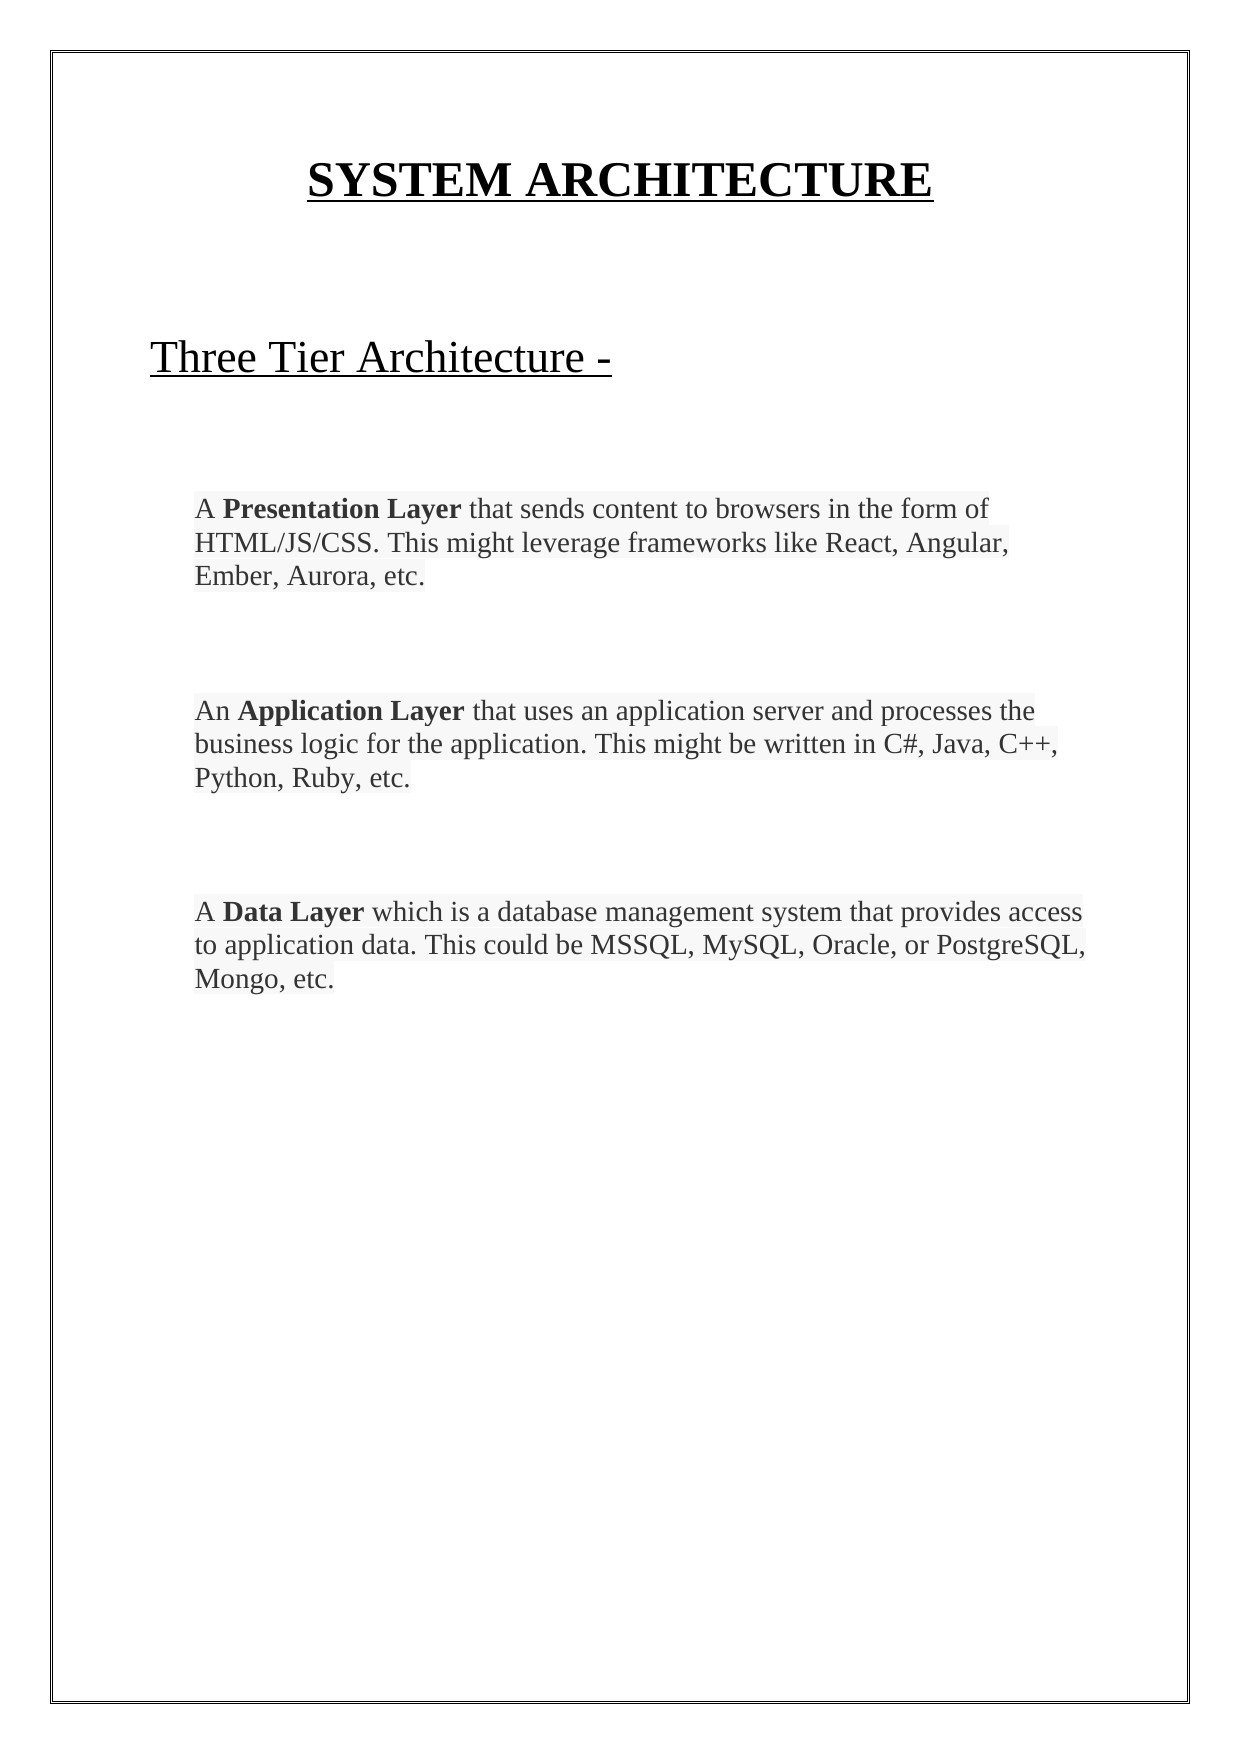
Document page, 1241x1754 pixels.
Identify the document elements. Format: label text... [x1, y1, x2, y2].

text A Presentation Layer that sends content to browsers in the form of HTML/JS/CSS. This might leverage frameworks like React, Angular, Ember, Aurora, etc. [194, 491, 1090, 592]
text Three Tier Architecture - [150, 329, 1090, 382]
text An Application Layer that uses an application server and processes the business logic for the application. This might be written in C#, Java, C++, Python, Ruby, etc. [411, 693, 1090, 793]
subtitle SYSTEM ARCHITECTURE [150, 150, 1090, 207]
text A Data Layer which is a database management system that provides access to application data. This could be MSSQL, MySQL, Oracle, or PostgreSQL, Mongo, etc. [194, 894, 1090, 994]
